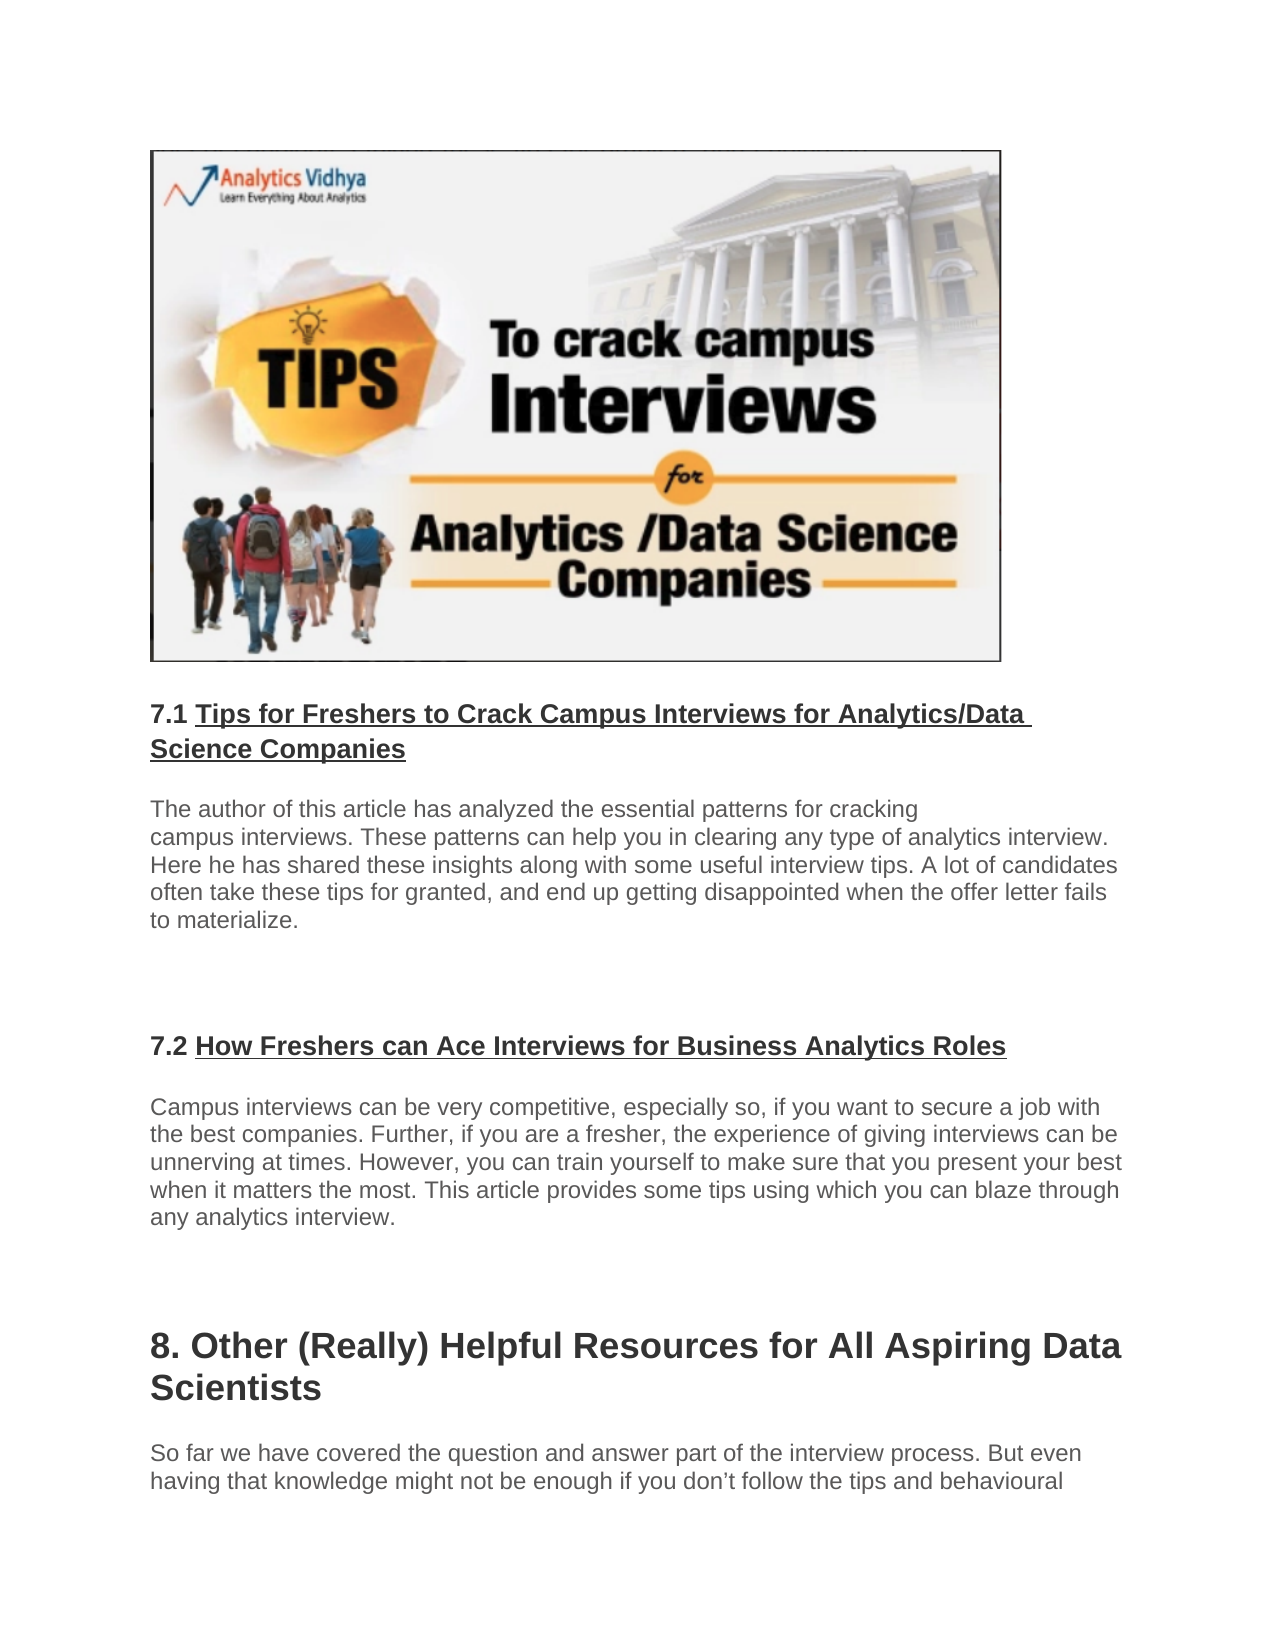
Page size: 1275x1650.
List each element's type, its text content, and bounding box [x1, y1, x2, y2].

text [150, 1439, 1125, 1494]
text Campus interviews can be very competitive, especially so, if you want to secure a job with the best companies. Further, if you are a fresher, the experience of giving interviews can be unnerving at times. However, you can train yourself to make sure that you present your best when it matters the most. This article provides some tips using which you can blaze through any analytics interview. [150, 1093, 1125, 1231]
text 8. Other (Really) Helpful Resources for All Aspiring Data Scientists [150, 1324, 1125, 1408]
picture [150, 150, 1002, 662]
text The author of this article has analyzed the essential patterns for cracking campus interviews. These patterns can help you in clearing any type of analytics interview. Here he has shared these insights along with some useful interview tips. A lot of candidates often take these tips for granted, and end up getting disappointed when the offer letter fails to materialize. [150, 795, 1125, 933]
text 7.1 Tips for Freshers to Crack Campus Interviews for Analytics/Data Science Companies [150, 694, 1125, 764]
text 7.2 How Freshers can Ace Interviews for Business Analytics Roles [150, 1027, 1125, 1062]
